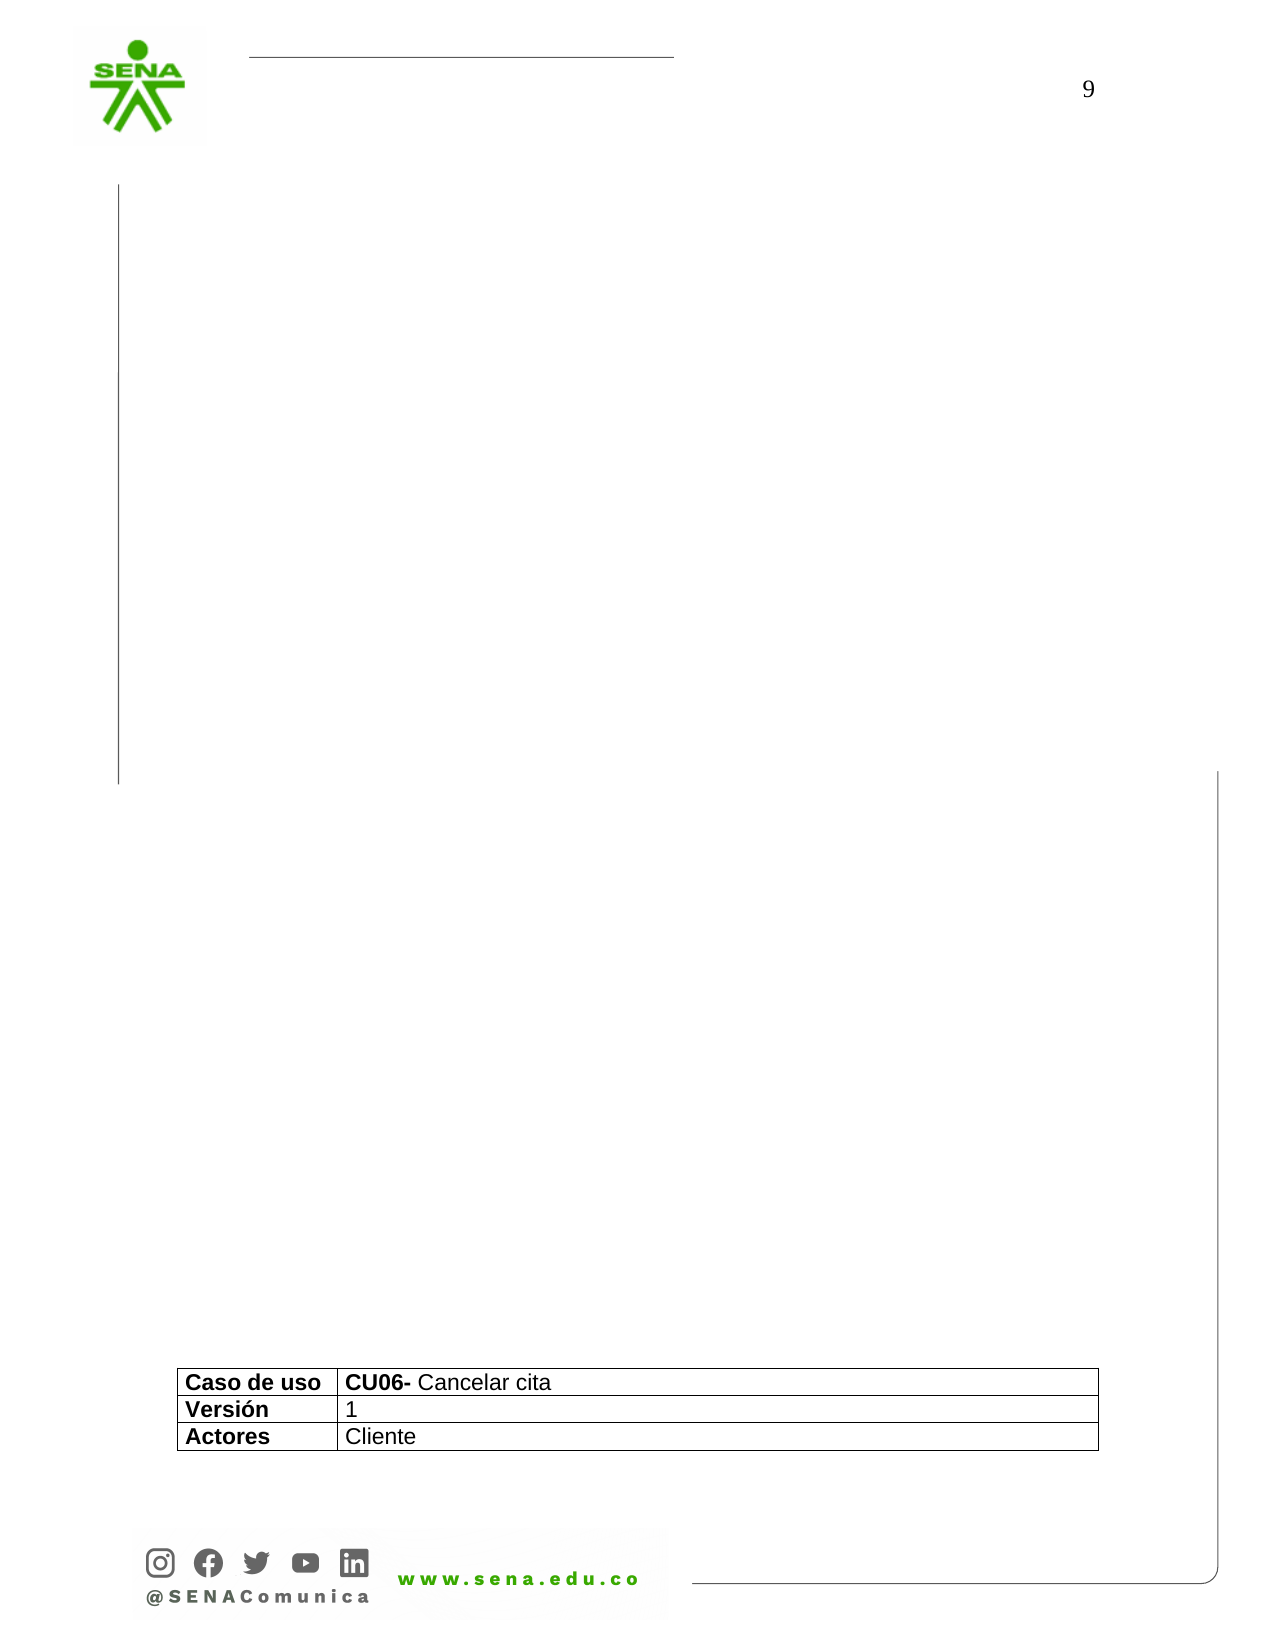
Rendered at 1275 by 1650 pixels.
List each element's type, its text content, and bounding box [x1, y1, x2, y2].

table_cell Cliente [338, 1423, 1098, 1450]
table_cell Actores [178, 1423, 337, 1450]
picture [132, 1528, 669, 1620]
picture [73, 26, 207, 146]
table_header Caso de uso [178, 1369, 337, 1395]
table_cell 1 [338, 1396, 1098, 1422]
table_header CU06- Cancelar cita [338, 1369, 1098, 1395]
table_cell Versión [178, 1396, 337, 1422]
